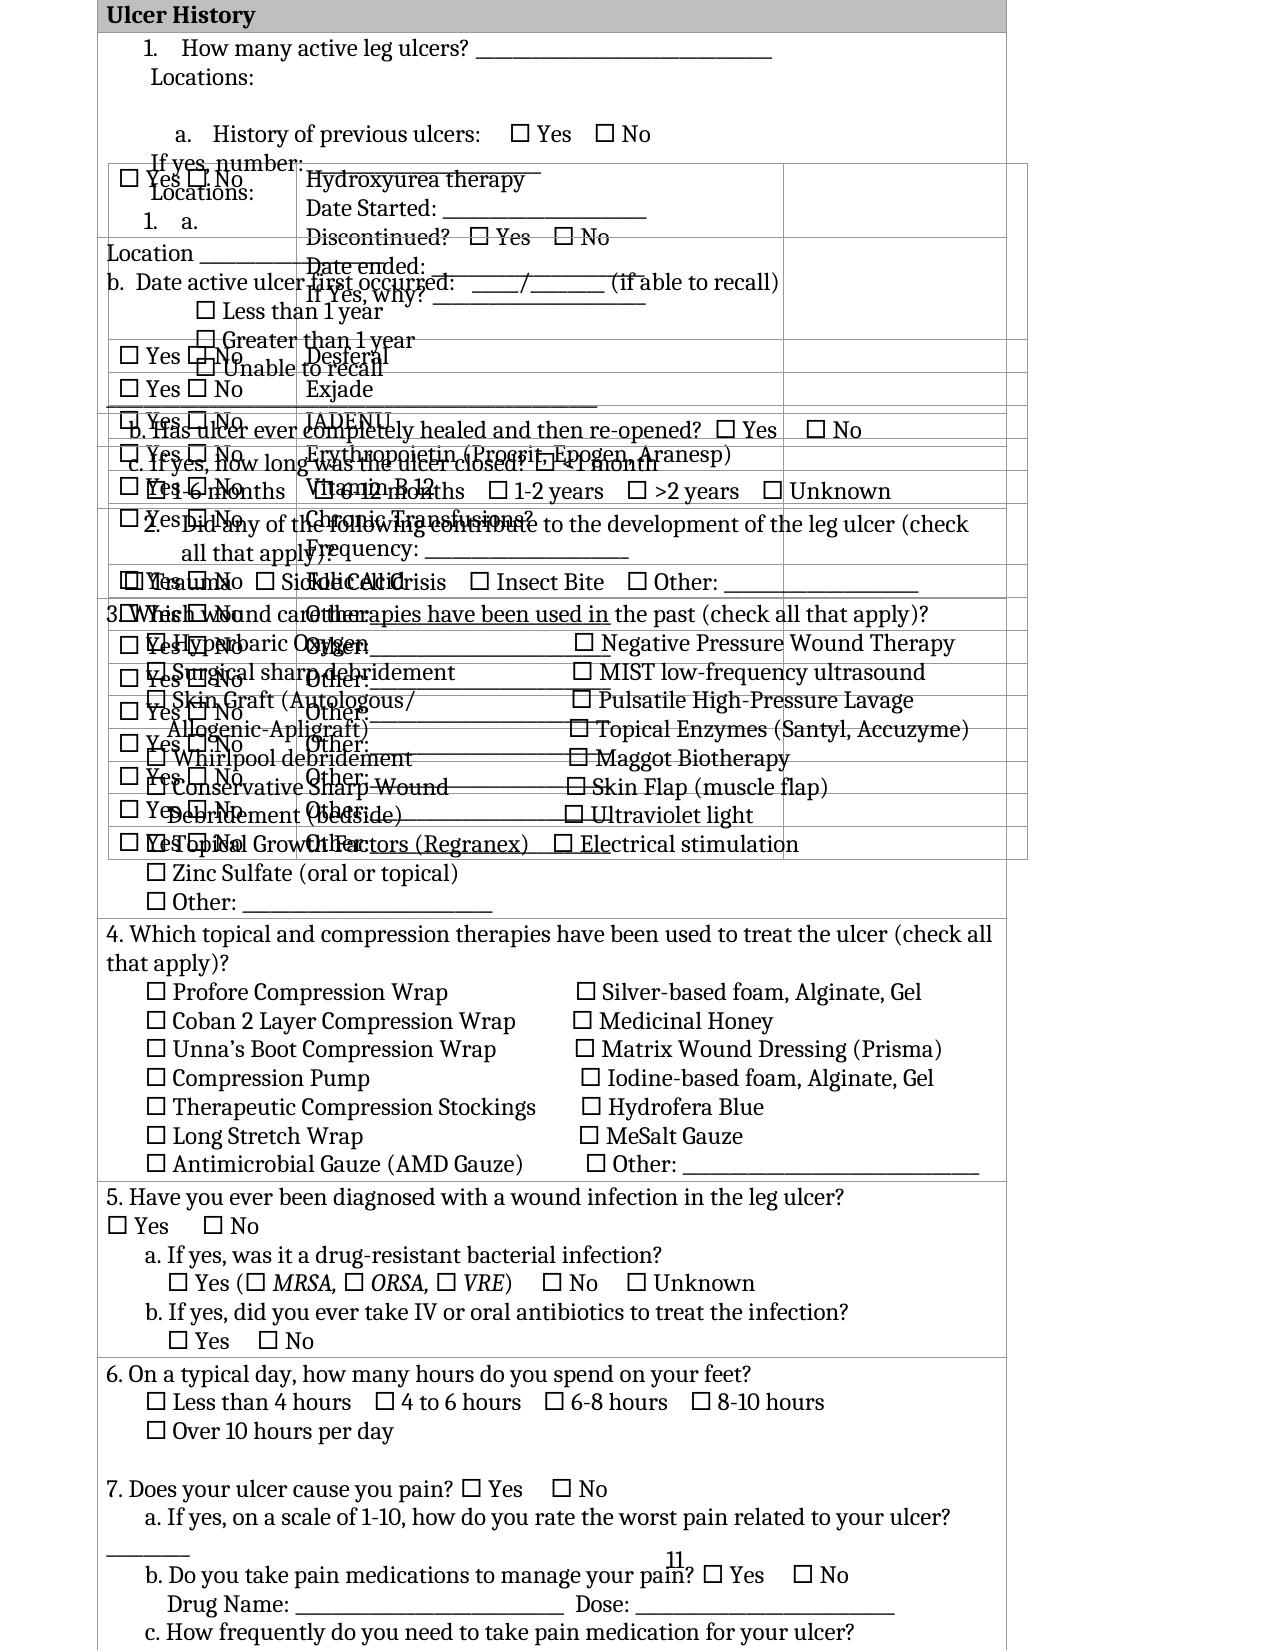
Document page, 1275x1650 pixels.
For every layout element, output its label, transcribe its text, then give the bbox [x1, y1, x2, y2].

table_cell Did any of the following contribute to the development of the leg ulcer (check all that apply)? Trauma Sickle Cell Crisis Insect Bite Other: _____________________ [98, 509, 1006, 598]
table_cell 6. On a typical day, how many hours do you spend on your feet? Less than 4 hours 4 to 6 hours 6-8 hours 8-10 hours Over 10 hours per day 7. Does your ulcer cause you pain? Yes No a. If yes, on a scale of 1-10, how do you rate the worst pain related to your ulcer? _________ b. Do you take pain medications to manage your pain? Yes No Drug Name: _____________________________ Dose: ____________________________ c. How frequently do you need to take pain medication for your ulcer? __________________________________________________________________________ [98, 1358, 1006, 1650]
table_cell c. If yes, how long was the ulcer closed? <1 month 1-6 months 6-12 months 1-2 years >2 years Unknown [98, 447, 1006, 507]
table_header Ulcer History [98, 0, 1006, 32]
table_cell 3. Which wound care therapies have been used in the past (check all that apply)? Hyperbaric Oxygen Negative Pressure Wound Therapy Surgical sharp debridement MIST low-frequency ultrasound Skin Graft (Autologous/ Pulsatile High-Pressure Lavage Allogenic-Apligraft) Topical Enzymes (Santyl, Accuzyme) Whirlpool debridement Maggot Biotherapy Conservative Sharp Wound Skin Flap (muscle flap) Debridement (bedside) Ultraviolet light Topical Growth Factors (Regranex) Electrical stimulation Zinc Sulfate (oral or topical) Other: ___________________________ [98, 599, 1006, 918]
table_cell 4. Which topical and compression therapies have been used to treat the ulcer (check all that apply)? Profore Compression Wrap Silver-based foam, Alginate, Gel Coban 2 Layer Compression Wrap Medicinal Honey Unna’s Boot Compression Wrap Matrix Wound Dressing (Prisma) Compression Pump Iodine-based foam, Alginate, Gel Therapeutic Compression Stockings Hydrofera Blue Long Stretch Wrap MeSalt Gauze Antimicrobial Gauze (AMD Gauze) Other: ________________________________ [98, 919, 1006, 1181]
table_cell How many active leg ulcers? ________________________________ Locations: History of previous ulcers: Yes No If yes, number: _________________________ Locations: a. [98, 33, 1006, 237]
table_cell b. Has ulcer ever completely healed and then re-opened? Yes No [98, 414, 1006, 446]
table_cell Location ____________________ b. Date active ulcer first occurred: _____/________ (if able to recall) Less than 1 year Greater than 1 year Unable to recall _____________________________________________________ [98, 238, 1006, 413]
table_cell 5. Have you ever been diagnosed with a wound infection in the leg ulcer? Yes No a. If yes, was it a drug-resistant bacterial infection? Yes ( MRSA, ORSA, VRE) No Unknown b. If yes, did you ever take IV or oral antibiotics to treat the infection? Yes No [98, 1182, 1006, 1357]
